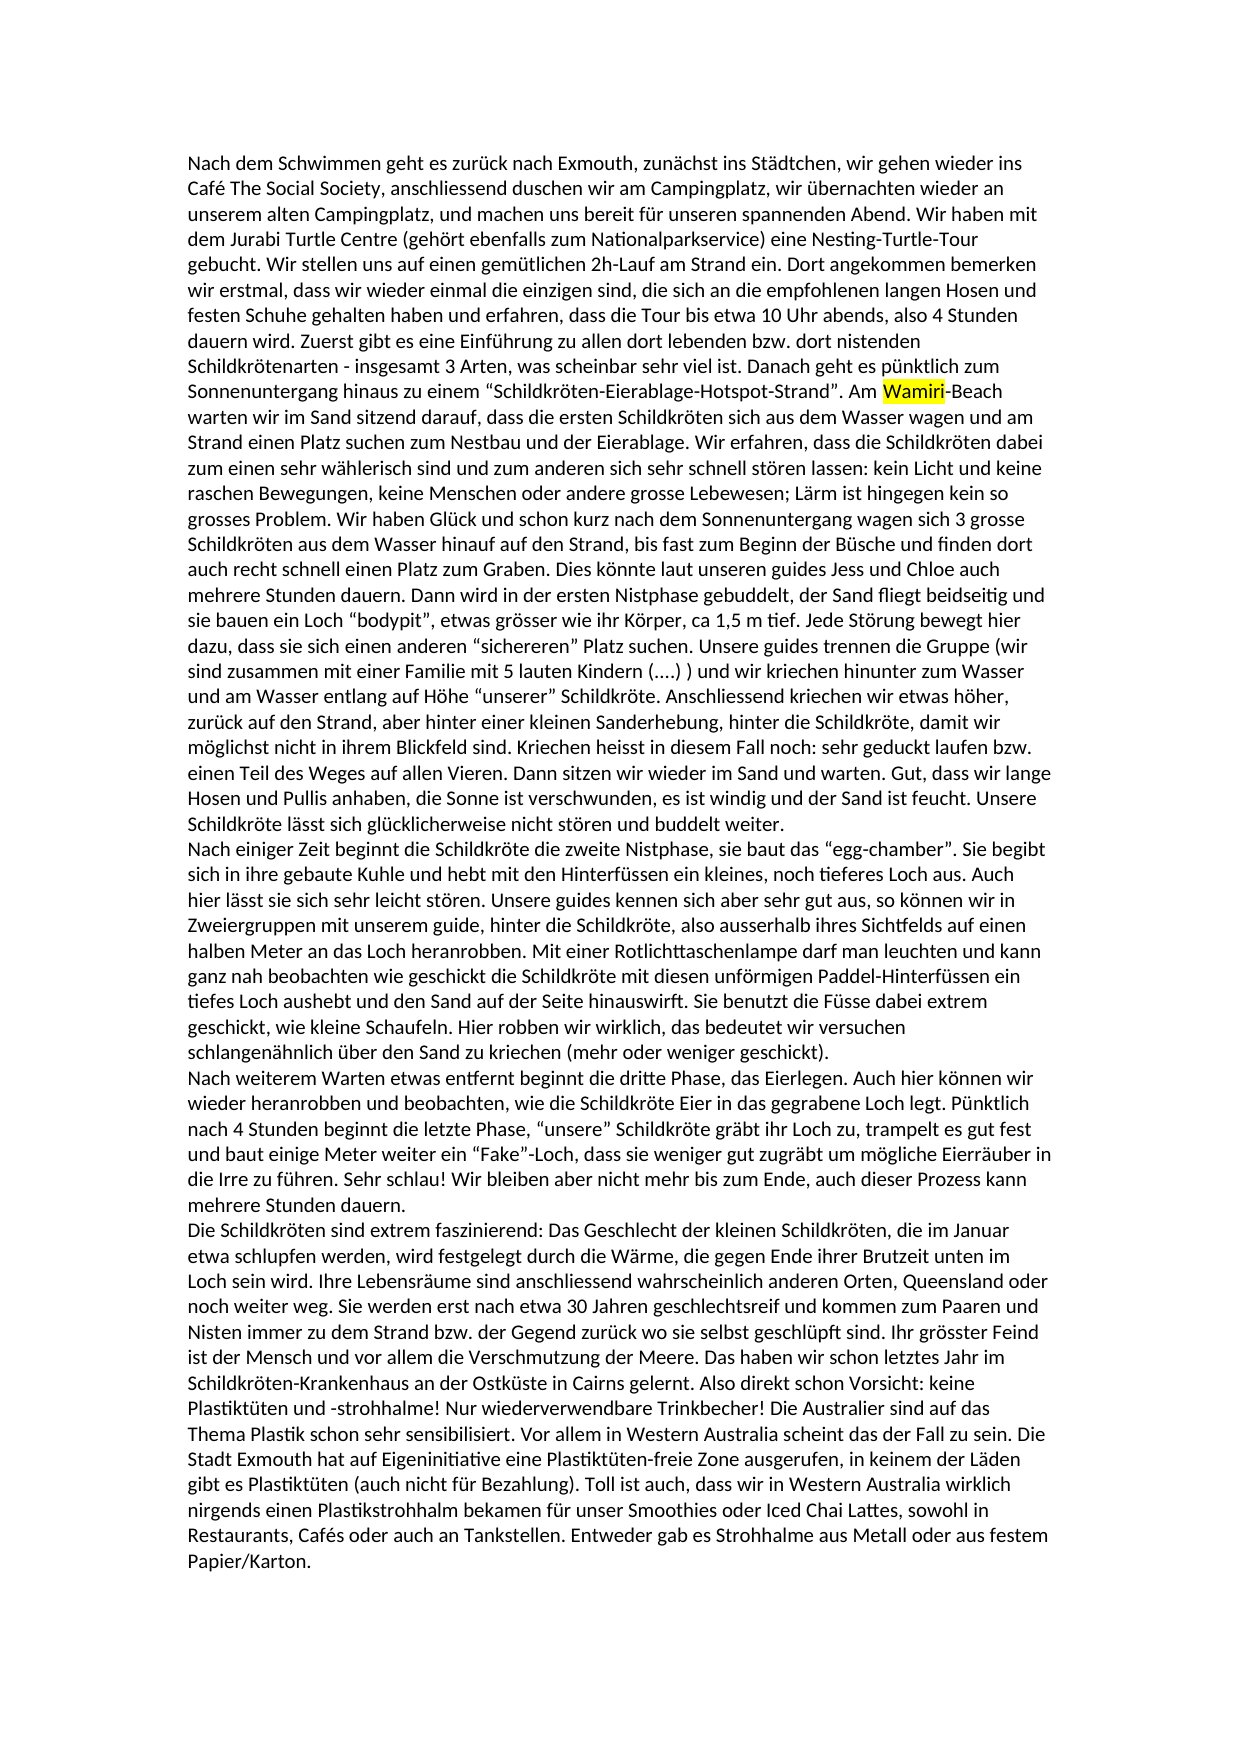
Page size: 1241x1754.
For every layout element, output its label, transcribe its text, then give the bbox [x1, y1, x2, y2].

list Die Schildkröten sind extrem faszinierend: Das Geschlecht der kleinen Schildkröten, die im Januar etwa schlupfen werden, wird festgelegt durch die Wärme, die gegen Ende ihrer Brutzeit unten im Loch sein wird. Ihre Lebensräume sind anschliessend wahrscheinlich anderen Orten, Queensland oder noch weiter weg. Sie werden erst nach etwa 30 Jahren geschlechtsreif und kommen zum Paaren und Nisten immer zu dem Strand bzw. der Gegend zurück wo sie selbst geschlüpft sind. Ihr grösster Feind ist der Mensch und vor allem die Verschmutzung der Meere. Das haben wir schon letztes Jahr im Schildkröten-Krankenhaus an der Ostküste in Cairns gelernt. Also direkt schon Vorsicht: keine Plastiktüten und -strohhalme! Nur wiederverwendbare Trinkbecher! Die Australier sind auf das Thema Plastik schon sehr sensibilisiert. Vor allem in Western Australia scheint das der Fall zu sein. Die Stadt Exmouth hat auf Eigeninitiative eine Plastiktüten-freie Zone ausgerufen, in keinem der Läden gibt es Plastiktüten (auch nicht für Bezahlung). Toll ist auch, dass wir in Western Australia wirklich nirgends einen Plastikstrohhalm bekamen für unser Smoothies oder Iced Chai Lattes, sowohl in Restaurants, Cafés oder auch an Tankstellen. Entweder gab es Strohhalme aus Metall oder aus festem Papier/Karton. [187, 1217, 1053, 1573]
list Nach dem Schwimmen geht es zurück nach Exmouth, zunächst ins Städtchen, wir gehen wieder ins Café The Social Society, anschliessend duschen wir am Campingplatz, wir übernachten wieder an unserem alten Campingplatz, und machen uns bereit für unseren spannenden Abend. Wir haben mit dem Jurabi Turtle Centre (gehört ebenfalls zum Nationalparkservice) eine Nesting-Turtle-Tour gebucht. Wir stellen uns auf einen gemütlichen 2h-Lauf am Strand ein. Dort angekommen bemerken wir erstmal, dass wir wieder einmal die einzigen sind, die sich an die empfohlenen langen Hosen und festen Schuhe gehalten haben und erfahren, dass die Tour bis etwa 10 Uhr abends, also 4 Stunden dauern wird. Zuerst gibt es eine Einführung zu allen dort lebenden bzw. dort nistenden Schildkrötenarten - insgesamt 3 Arten, was scheinbar sehr viel ist. Danach geht es pünktlich zum Sonnenuntergang hinaus zu einem “Schildkröten-Eierablage-Hotspot-Strand”. Am Wamiri-Beach warten wir im Sand sitzend darauf, dass die ersten Schildkröten sich aus dem Wasser wagen und am Strand einen Platz suchen zum Nestbau und der Eierablage. Wir erfahren, dass die Schildkröten dabei zum einen sehr wählerisch sind und zum anderen sich sehr schnell stören lassen: kein Licht und keine raschen Bewegungen, keine Menschen oder andere grosse Lebewesen; Lärm ist hingegen kein so grosses Problem. Wir haben Glück und schon kurz nach dem Sonnenuntergang wagen sich 3 grosse Schildkröten aus dem Wasser hinauf auf den Strand, bis fast zum Beginn der Büsche und finden dort auch recht schnell einen Platz zum Graben. Dies könnte laut unseren guides Jess und Chloe auch mehrere Stunden dauern. Dann wird in der ersten Nistphase gebuddelt, der Sand fliegt beidseitig und sie bauen ein Loch “bodypit”, etwas grösser wie ihr Körper, ca 1,5 m tief. Jede Störung bewegt hier dazu, dass sie sich einen anderen “sichereren” Platz suchen. Unsere guides trennen die Gruppe (wir sind zusammen mit einer Familie mit 5 lauten Kindern (....) ) und wir kriechen hinunter zum Wasser und am Wasser entlang auf Höhe “unserer” Schildkröte. Anschliessend kriechen wir etwas höher, zurück auf den Strand, aber hinter einer kleinen Sanderhebung, hinter die Schildkröte, damit wir möglichst nicht in ihrem Blickfeld sind. Kriechen heisst in diesem Fall noch: sehr geduckt laufen bzw. einen Teil des Weges auf allen Vieren. Dann sitzen wir wieder im Sand und warten. Gut, dass wir lange Hosen und Pullis anhaben, die Sonne ist verschwunden, es ist windig und der Sand ist feucht. Unsere Schildkröte lässt sich glücklicherweise nicht stören und buddelt weiter. [187, 150, 1053, 836]
list Nach einiger Zeit beginnt die Schildkröte die zweite Nistphase, sie baut das “egg-chamber”. Sie begibt sich in ihre gebaute Kuhle und hebt mit den Hinterfüssen ein kleines, noch tieferes Loch aus. Auch hier lässt sie sich sehr leicht stören. Unsere guides kennen sich aber sehr gut aus, so können wir in Zweiergruppen mit unserem guide, hinter die Schildkröte, also ausserhalb ihres Sichtfelds auf einen halben Meter an das Loch heranrobben. Mit einer Rotlichttaschenlampe darf man leuchten und kann ganz nah beobachten wie geschickt die Schildkröte mit diesen unförmigen Paddel-Hinterfüssen ein tiefes Loch aushebt und den Sand auf der Seite hinauswirft. Sie benutzt die Füsse dabei extrem geschickt, wie kleine Schaufeln. Hier robben wir wirklich, das bedeutet wir versuchen schlangenähnlich über den Sand zu kriechen (mehr oder weniger geschickt). [187, 836, 1053, 1065]
list Nach weiterem Warten etwas entfernt beginnt die dritte Phase, das Eierlegen. Auch hier können wir wieder heranrobben und beobachten, wie die Schildkröte Eier in das gegrabene Loch legt. Pünktlich nach 4 Stunden beginnt die letzte Phase, “unsere” Schildkröte gräbt ihr Loch zu, trampelt es gut fest und baut einige Meter weiter ein “Fake”-Loch, dass sie weniger gut zugräbt um mögliche Eierräuber in die Irre zu führen. Sehr schlau! Wir bleiben aber nicht mehr bis zum Ende, auch dieser Prozess kann mehrere Stunden dauern. [187, 1065, 1053, 1217]
